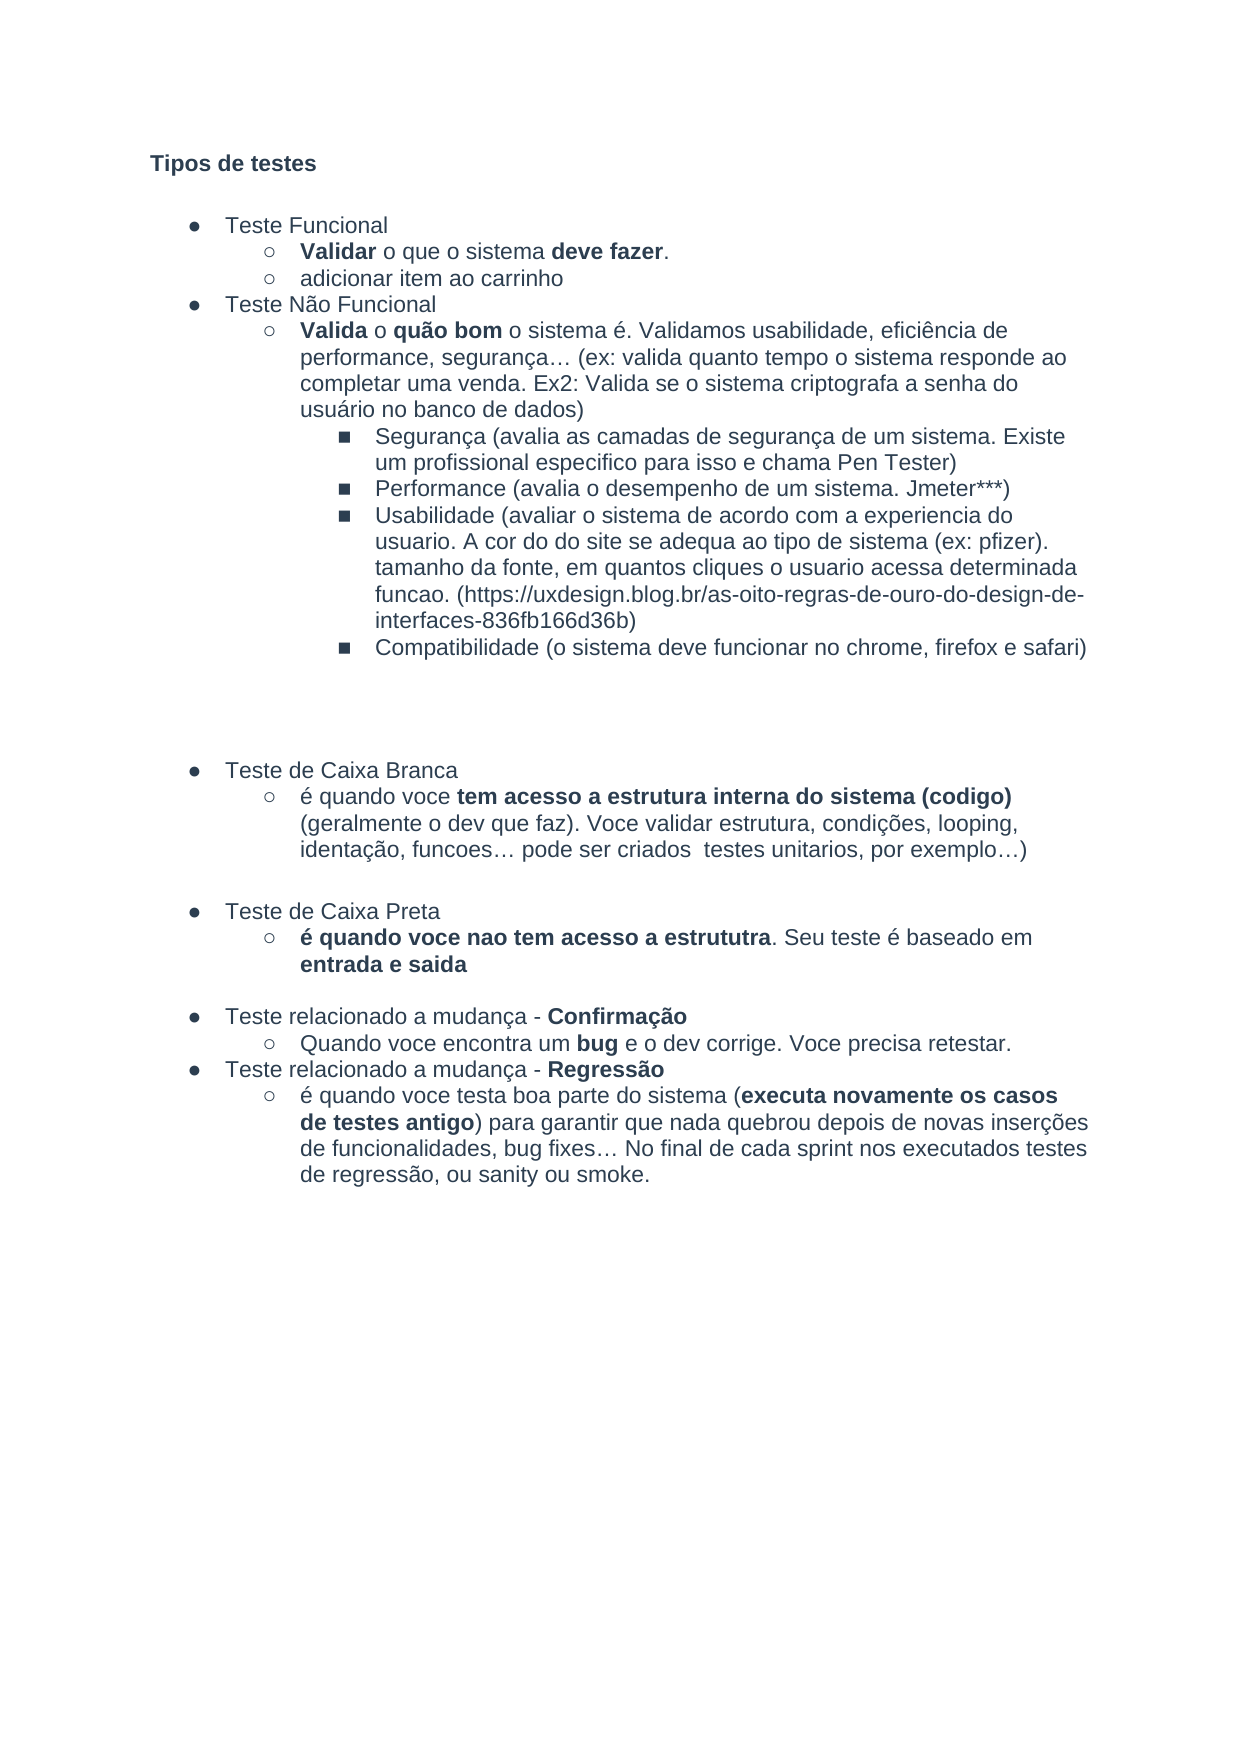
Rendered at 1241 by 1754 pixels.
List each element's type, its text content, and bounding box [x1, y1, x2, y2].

list é quando voce testa boa parte do sistema (executa novamente os casos de testes antigo) para garantir que nada quebrou depois de novas inserções de funcionalidades, bug fixes… No final de cada sprint nos executados testes de regressão, ou sanity ou smoke. [262, 1082, 1090, 1188]
list Validar o que o sistema deve fazer. [262, 238, 1090, 264]
list é quando voce nao tem acesso a estrututra. Seu teste é baseado em entrada e saida [262, 924, 1090, 977]
list Teste relacionado a mudança - Regressão [187, 1056, 1090, 1082]
list Segurança (avalia as camadas de segurança de um sistema. Existe um profissional especifico para isso e chama Pen Tester) [337, 423, 1090, 475]
list Performance (avalia o desempenho de um sistema. Jmeter***) [337, 475, 1090, 502]
list Quando voce encontra um bug e o dev corrige. Voce precisa retestar. [262, 1029, 1090, 1056]
text Tipos de testes [150, 150, 1090, 176]
list Teste Não Funcional [187, 291, 1090, 317]
list Compatibilidade (o sistema deve funcionar no chrome, firefox e safari) [337, 633, 1090, 660]
list Teste de Caixa Preta [187, 898, 1090, 924]
list Usabilidade (avaliar o sistema de acordo com a experiencia do usuario. A cor do do site se adequa ao tipo de sistema (ex: pfizer). tamanho da fonte, em quantos cliques o usuario acessa determinada funcao. (https://uxdesign.blog.br/as-oito-regras-de-ouro-do-design-de-interfaces-836fb166d36b) [337, 502, 1090, 633]
list Teste relacionado a mudança - Confirmação [187, 1003, 1090, 1029]
list é quando voce tem acesso a estrutura interna do sistema (codigo) (geralmente o dev que faz). Voce validar estrutura, condições, looping, identação, funcoes… pode ser criados testes unitarios, por exemplo…) [262, 783, 1090, 862]
list Valida o quão bom o sistema é. Validamos usabilidade, eficiência de performance, segurança… (ex: valida quanto tempo o sistema responde ao completar uma venda. Ex2: Valida se o sistema criptografa a senha do usuário no banco de dados) [262, 317, 1090, 423]
list adicionar item ao carrinho [262, 264, 1090, 291]
list Teste de Caixa Branca [187, 757, 1090, 783]
list Teste Funcional [187, 212, 1090, 238]
